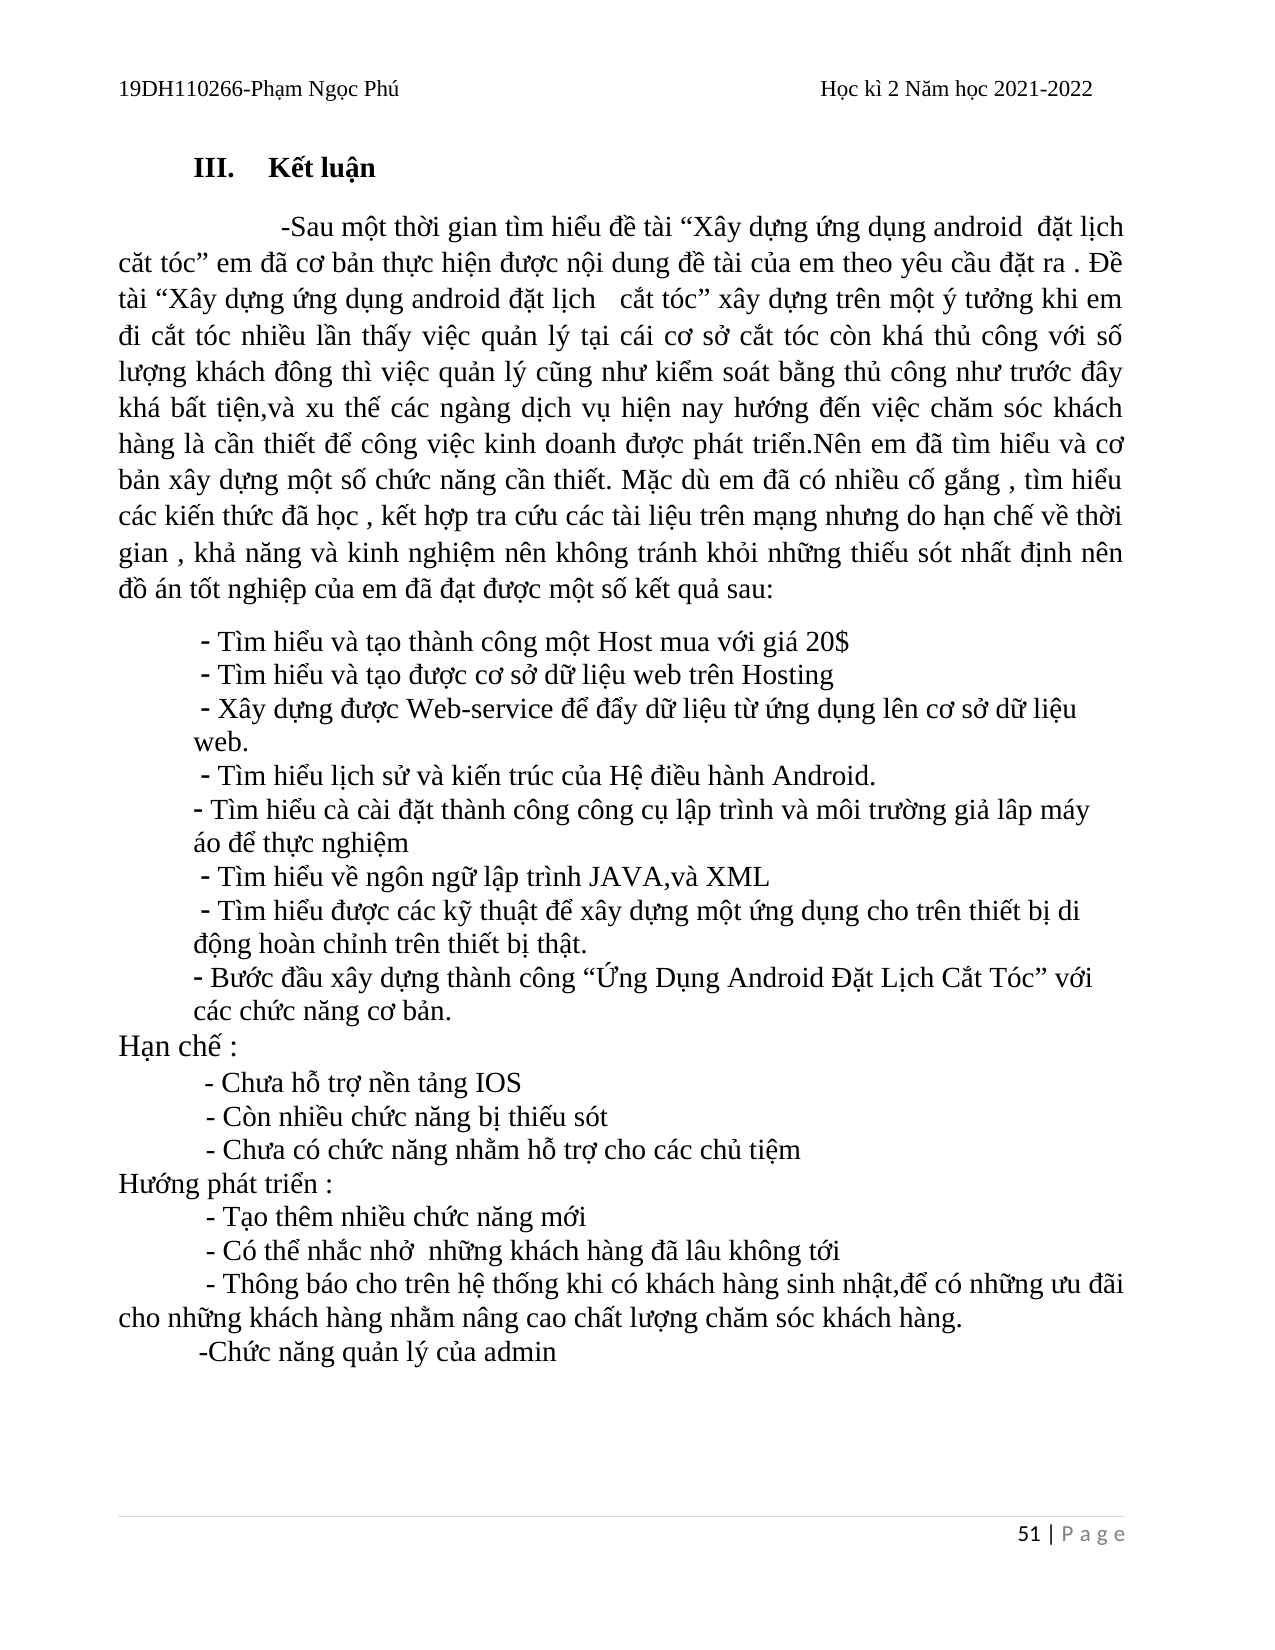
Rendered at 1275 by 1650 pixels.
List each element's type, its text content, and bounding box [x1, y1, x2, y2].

text Tìm hiểu và tạo thành công một Host mua với giá 20$ Tìm hiểu và tạo được cơ sở dữ liệu web trên Hosting Xây dựng được Web-service để đẩy dữ liệu từ ứng dụng lên cơ sở dữ liệu web. Tìm hiểu lịch sử và kiến trúc của Hệ điều hành Android. Tìm hiểu cà cài đặt thành công công cụ lập trình và môi trường giả lâp máy áo để thực nghiệm Tìm hiểu về ngôn ngữ lập trình JAVA,và XML Tìm hiểu được các kỹ thuật để xây dựng một ứng dụng cho trên thiết bị di động hoàn chỉnh trên thiết bị thật. Bước đầu xây dựng thành công “Ứng Dụng Android Đặt Lịch Cắt Tóc” với các chức năng cơ bản. [193, 624, 1125, 1027]
text -Sau một thời gian tìm hiểu đề tài “Xây dựng ứng dụng android đặt lịch căt tóc” em đã cơ bản thực hiện được nội dung đề tài của em theo yêu cầu đặt ra . Đề tài “Xây dựng ứng dụng android đặt lịch cắt tóc” xây dựng trên một ý tưởng khi em đi cắt tóc nhiều lần thấy việc quản lý tại cái cơ sở cắt tóc còn khá thủ công với số lượng khách đông thì việc quản lý cũng như kiểm soát bằng thủ công như trước đây khá bất tiện,và xu thế các ngàng dịch vụ hiện nay hướng đến việc chăm sóc khách hàng là cần thiết để công việc kinh doanh được phát triển.Nên em đã tìm hiểu và cơ bản xây dựng một số chức năng cần thiết. Mặc dù em đã có nhiều cố gắng , tìm hiểu các kiến thức đã học , kết hợp tra cứu các tài liệu trên mạng nhưng do hạn chế về thời gian , khả năng và kinh nghiệm nên không tránh khỏi những thiếu sót nhất định nên đồ án tốt nghiệp của em đã đạt được một số kết quả sau: [118, 209, 1125, 604]
text Hạn chế : - Chưa hỗ trợ nền tảng IOS - Còn nhiều chức năng bị thiếu sót - Chưa có chức năng nhằm hỗ trợ cho các chủ tiệm Hướng phát triển : - Tạo thêm nhiều chức năng mới - Có thể nhắc nhở những khách hàng đã lâu không tới - Thông báo cho trên hệ thống khi có khách hàng sinh nhật,để có những ưu đãi cho những khách hàng nhằm nâng cao chất lượng chăm sóc khách hàng. -Chức năng quản lý của admin [118, 1027, 1125, 1367]
list Kết luận [193, 150, 1125, 183]
